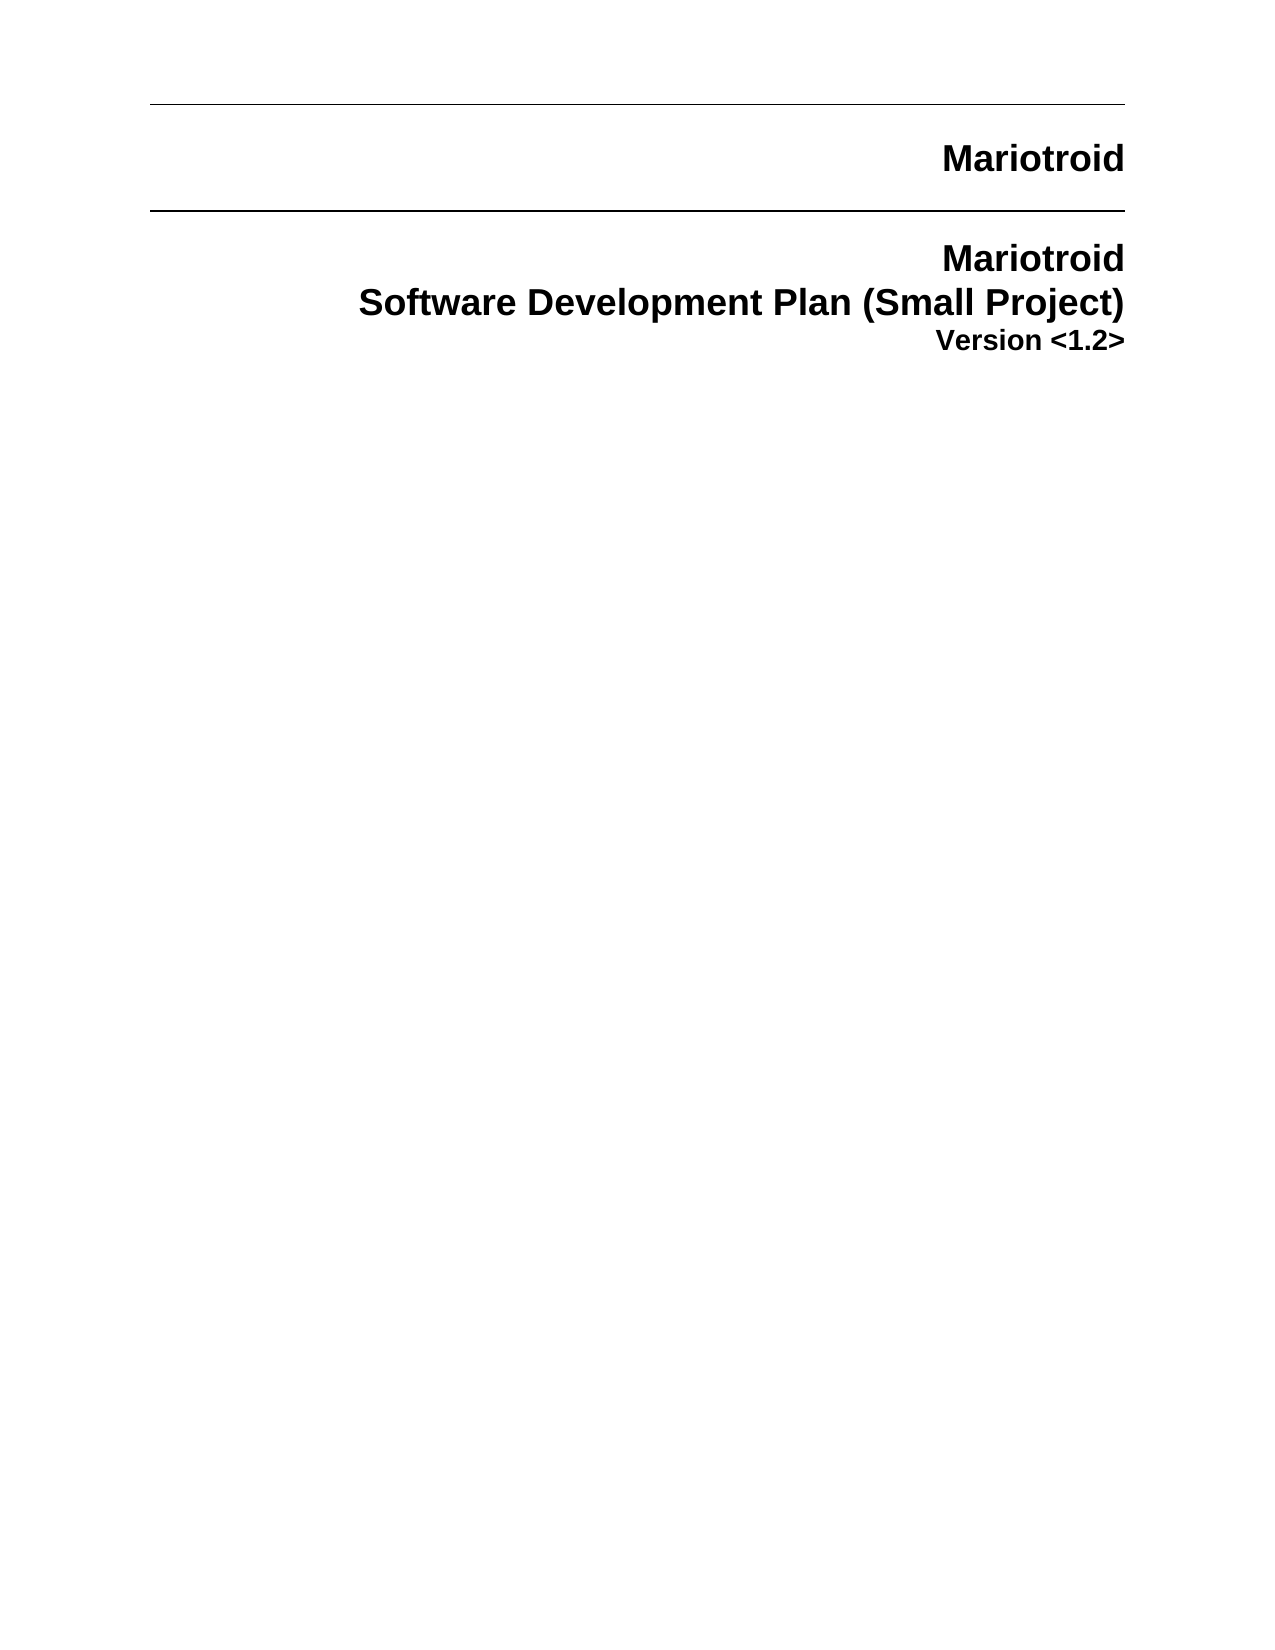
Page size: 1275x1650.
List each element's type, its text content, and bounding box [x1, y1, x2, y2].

title Project Development Plan [150, 280, 1125, 323]
title Version <1.2> [150, 323, 1125, 356]
title Mariotroid [150, 237, 1125, 280]
